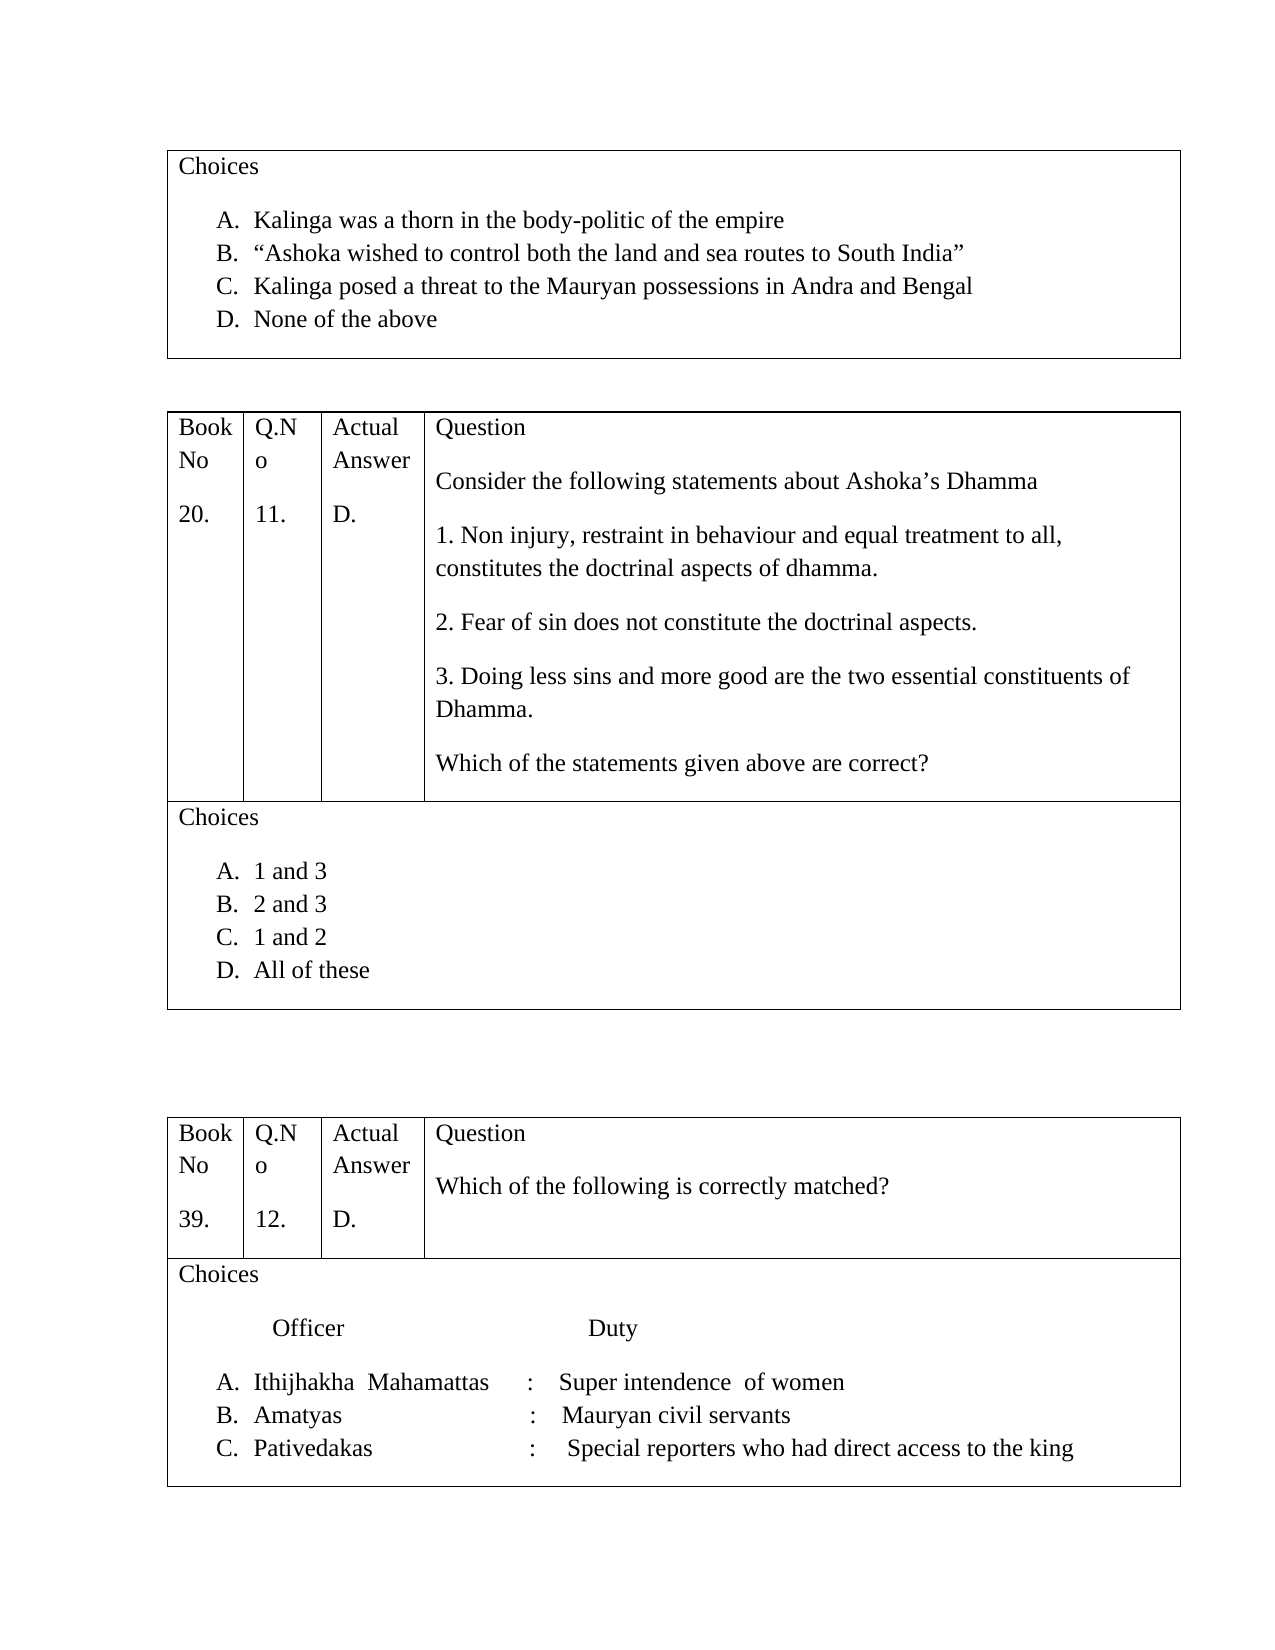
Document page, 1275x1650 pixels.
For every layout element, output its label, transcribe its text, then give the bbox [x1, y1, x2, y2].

table_header Q.No 12. [244, 1118, 321, 1258]
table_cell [168, 1259, 1180, 1486]
table_header Question Consider the following statements about Ashoka’s Dhamma 1. Non injury, restraint in behaviour and equal treatment to all, constitutes the doctrinal aspects of dhamma. 2. Fear of sin does not constitute the doctrinal aspects. 3. Doing less sins and more good are the two essential constituents of Dhamma. Which of the statements given above are correct? [425, 413, 1180, 801]
table_header Question Which of the following is correctly matched? [425, 1118, 1180, 1258]
table_header Actual Answer D. [322, 1118, 424, 1258]
table_cell Choices 1 and 3 2 and 3 1 and 2 All of these [168, 802, 1180, 1009]
table_header Book No 20. [168, 413, 243, 801]
table_header Book No 39. [168, 1118, 243, 1258]
table_cell Choices Kalinga was a thorn in the body-politic of the empire “Ashoka wished to control both the land and sea routes to South India” Kalinga posed a threat to the Mauryan possessions in Andra and Bengal None of the above [168, 151, 1180, 357]
table_header Actual Answer D. [322, 413, 424, 801]
table_header Q.No 11. [244, 413, 321, 801]
